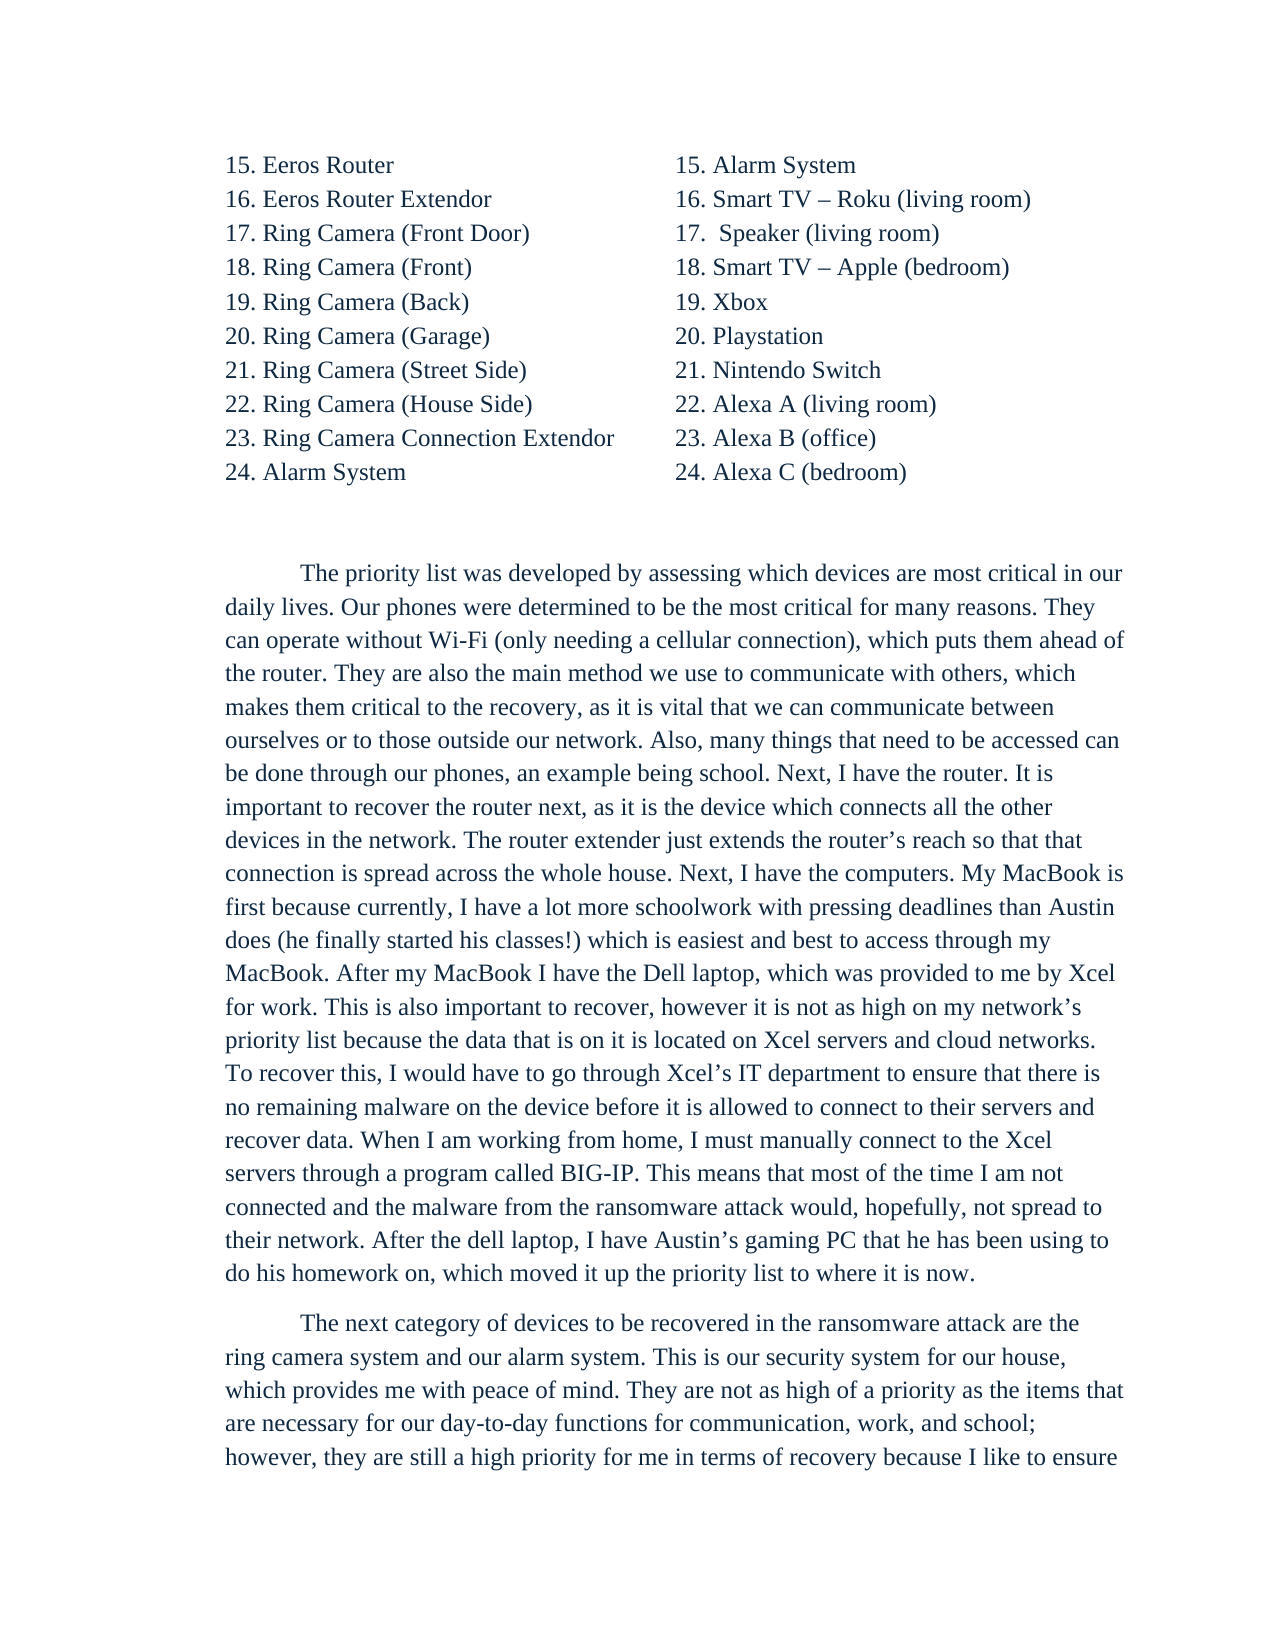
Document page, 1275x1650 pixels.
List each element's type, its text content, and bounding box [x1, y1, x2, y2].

list Eeros Router 15. Alarm System [225, 150, 1125, 179]
list Ring Camera (House Side) 22. Alexa A (living room) [225, 389, 1125, 418]
list Eeros Router Extendor 16. Smart TV – Roku (living room) [225, 184, 1125, 213]
list Ring Camera (Street Side) 21. Nintendo Switch [225, 355, 1125, 384]
list Ring Camera (Garage) 20. Playstation [225, 321, 1125, 349]
list Alarm System 24. Alexa C (bedroom) [225, 457, 1125, 486]
list Ring Camera Connection Extendor 23. Alexa B (office) [225, 423, 1125, 452]
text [225, 1308, 1125, 1470]
list Ring Camera (Front) 18. Smart TV – Apple (bedroom) [225, 252, 1125, 281]
text The priority list was developed by assessing which devices are most critical in our daily lives. Our phones were determined to be the most critical for many reasons. They can operate without Wi-Fi (only needing a cellular connection), which puts them ahead of the router. They are also the main method we use to communicate with others, which makes them critical to the recovery, as it is vital that we can communicate between ourselves or to those outside our network. Also, many things that need to be accessed can be done through our phones, an example being school. Next, I have the router. It is important to recover the router next, as it is the device which connects all the other devices in the network. The router extender just extends the router’s reach so that that connection is spread across the whole house. Next, I have the computers. My MacBook is first because currently, I have a lot more schoolwork with pressing deadlines than Austin does (he finally started his classes!) which is easiest and best to access through my MacBook. After my MacBook I have the Dell laptop, which was provided to me by Xcel for work. This is also important to recover, however it is not as high on my network’s priority list because the data that is on it is located on Xcel servers and cloud networks. To recover this, I would have to go through Xcel’s IT department to ensure that there is no remaining malware on the device before it is allowed to connect to their servers and recover data. When I am working from home, I must manually connect to the Xcel servers through a program called BIG-IP. This means that most of the time I am not connected and the malware from the ransomware attack would, hopefully, not spread to their network. After the dell laptop, I have Austin’s gaming PC that he has been using to do his homework on, which moved it up the priority list to where it is now. [225, 558, 1125, 1287]
list Ring Camera (Back) 19. Xbox [225, 287, 1125, 315]
list Ring Camera (Front Door) 17. Speaker (living room) [225, 218, 1125, 247]
